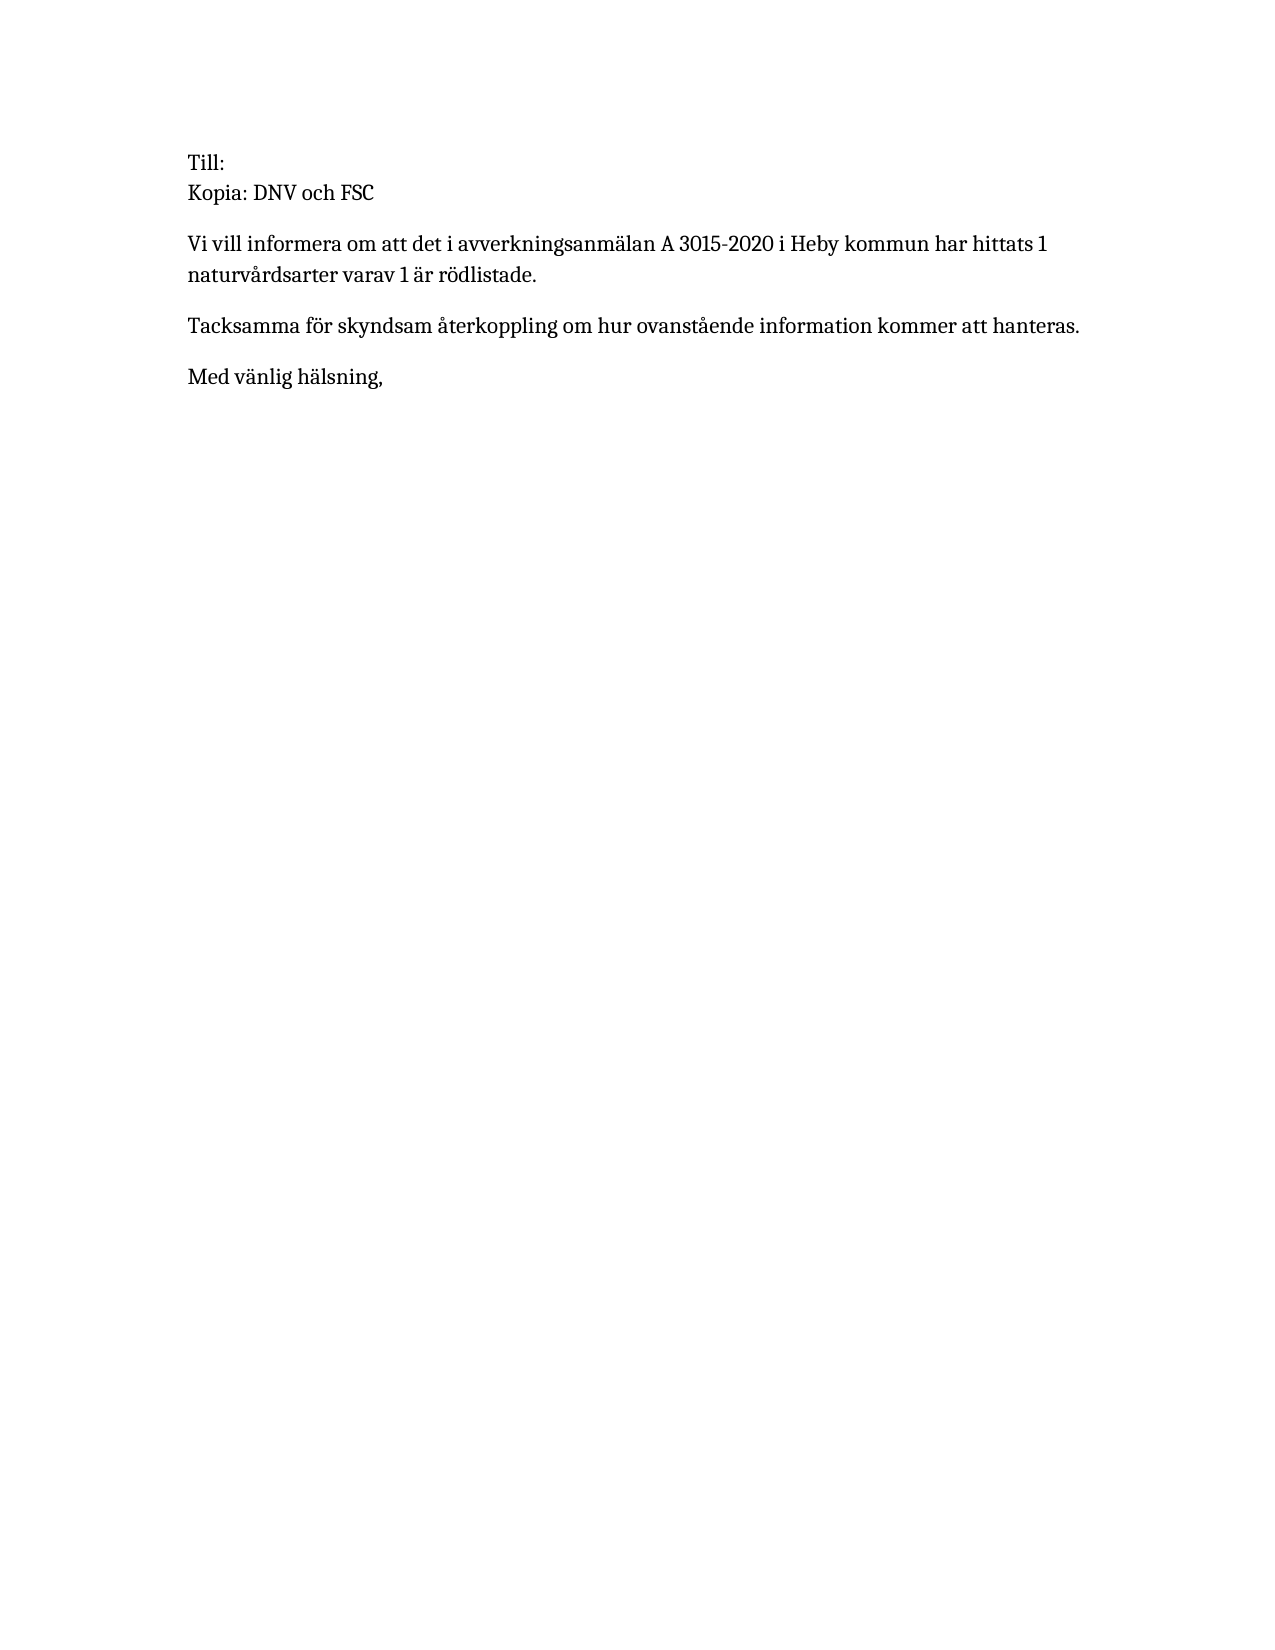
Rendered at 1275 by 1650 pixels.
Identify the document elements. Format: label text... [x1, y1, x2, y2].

text Med vänlig hälsning, [187, 363, 1087, 420]
text Till: Kopia: DNV och FSC [187, 150, 1087, 207]
text Vi vill informera om att det i avverkningsanmälan A 3015-2020 i Heby kommun har hittats 1 naturvårdsarter varav 1 är rödlistade. [187, 231, 1087, 288]
text Tacksamma för skyndsam återkoppling om hur ovanstående information kommer att hanteras. [187, 312, 1087, 339]
